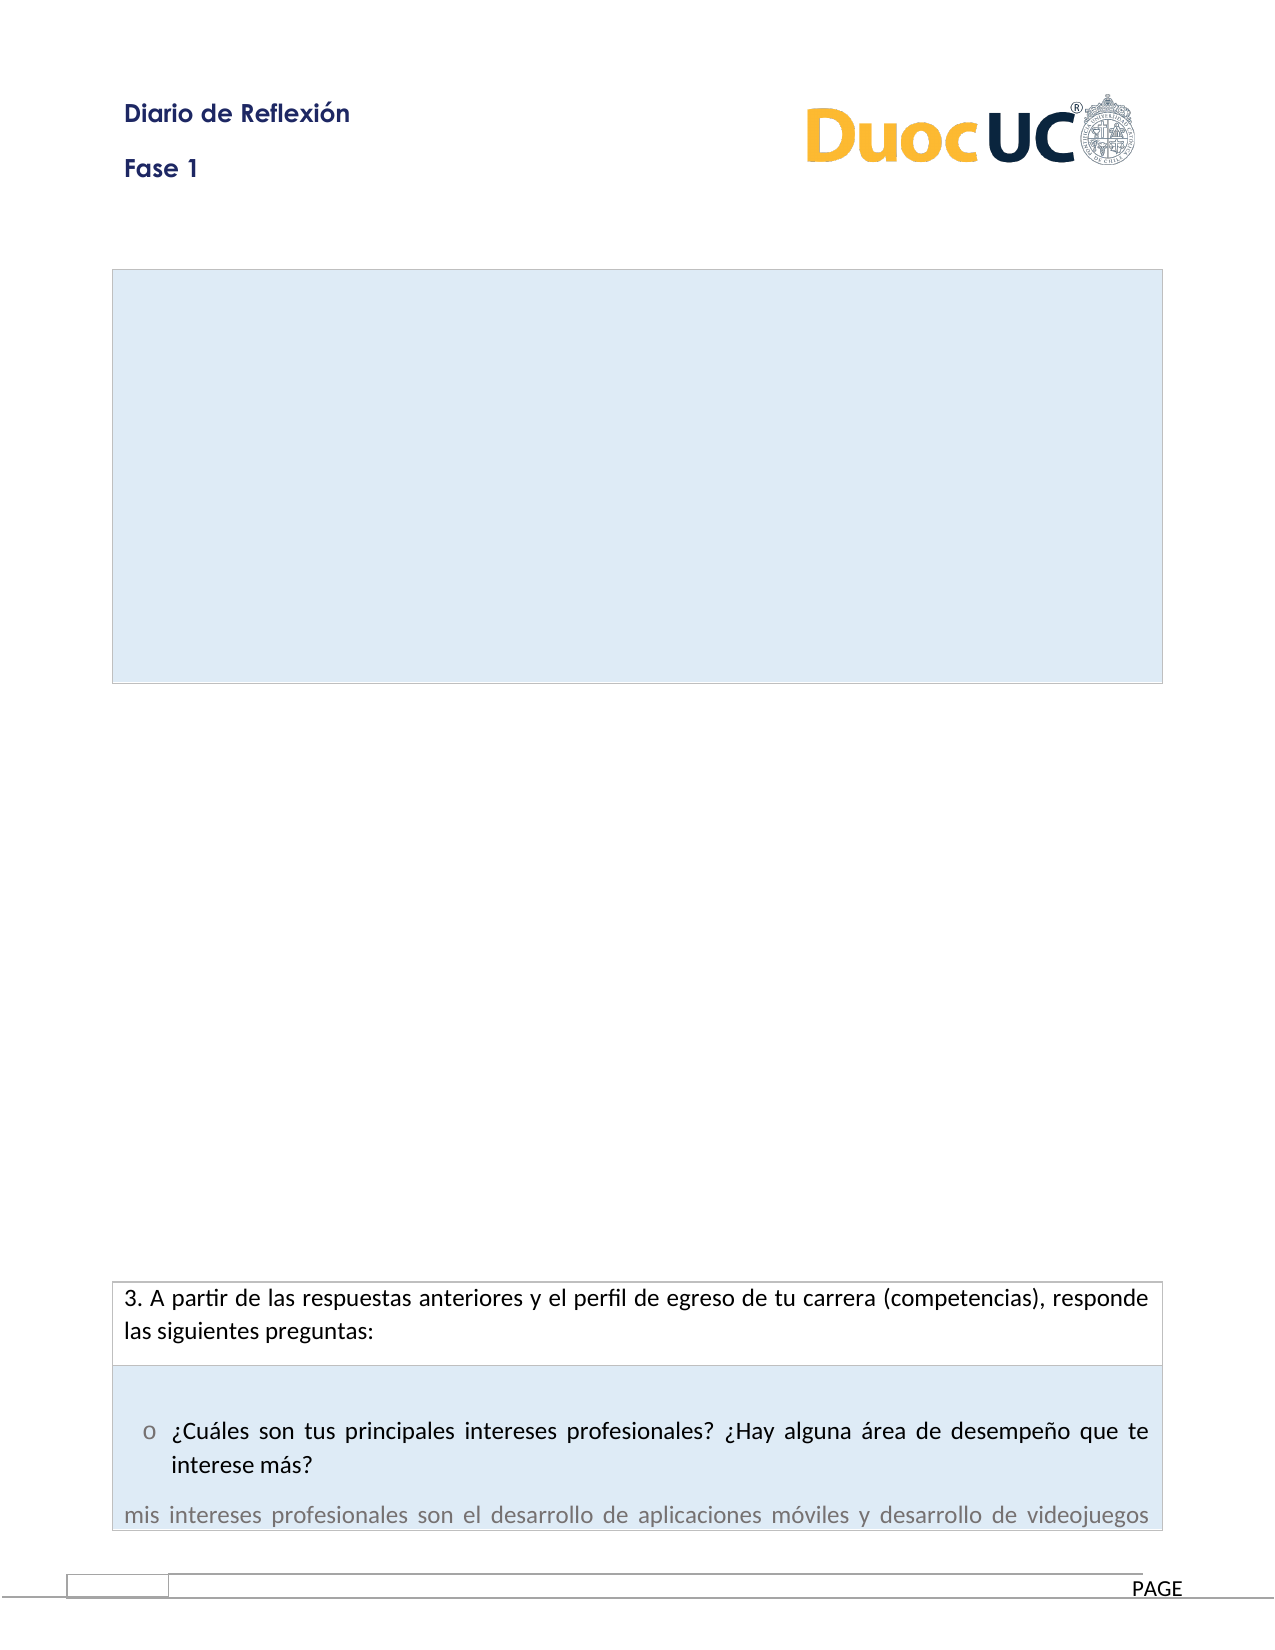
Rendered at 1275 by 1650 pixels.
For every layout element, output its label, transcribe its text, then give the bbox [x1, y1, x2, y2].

picture [807, 94, 1135, 165]
table_header 3. A partir de las respuestas anteriores y el perfil de egreso de tu carrera (competencias), responde las siguientes preguntas: [113, 1283, 1162, 1364]
